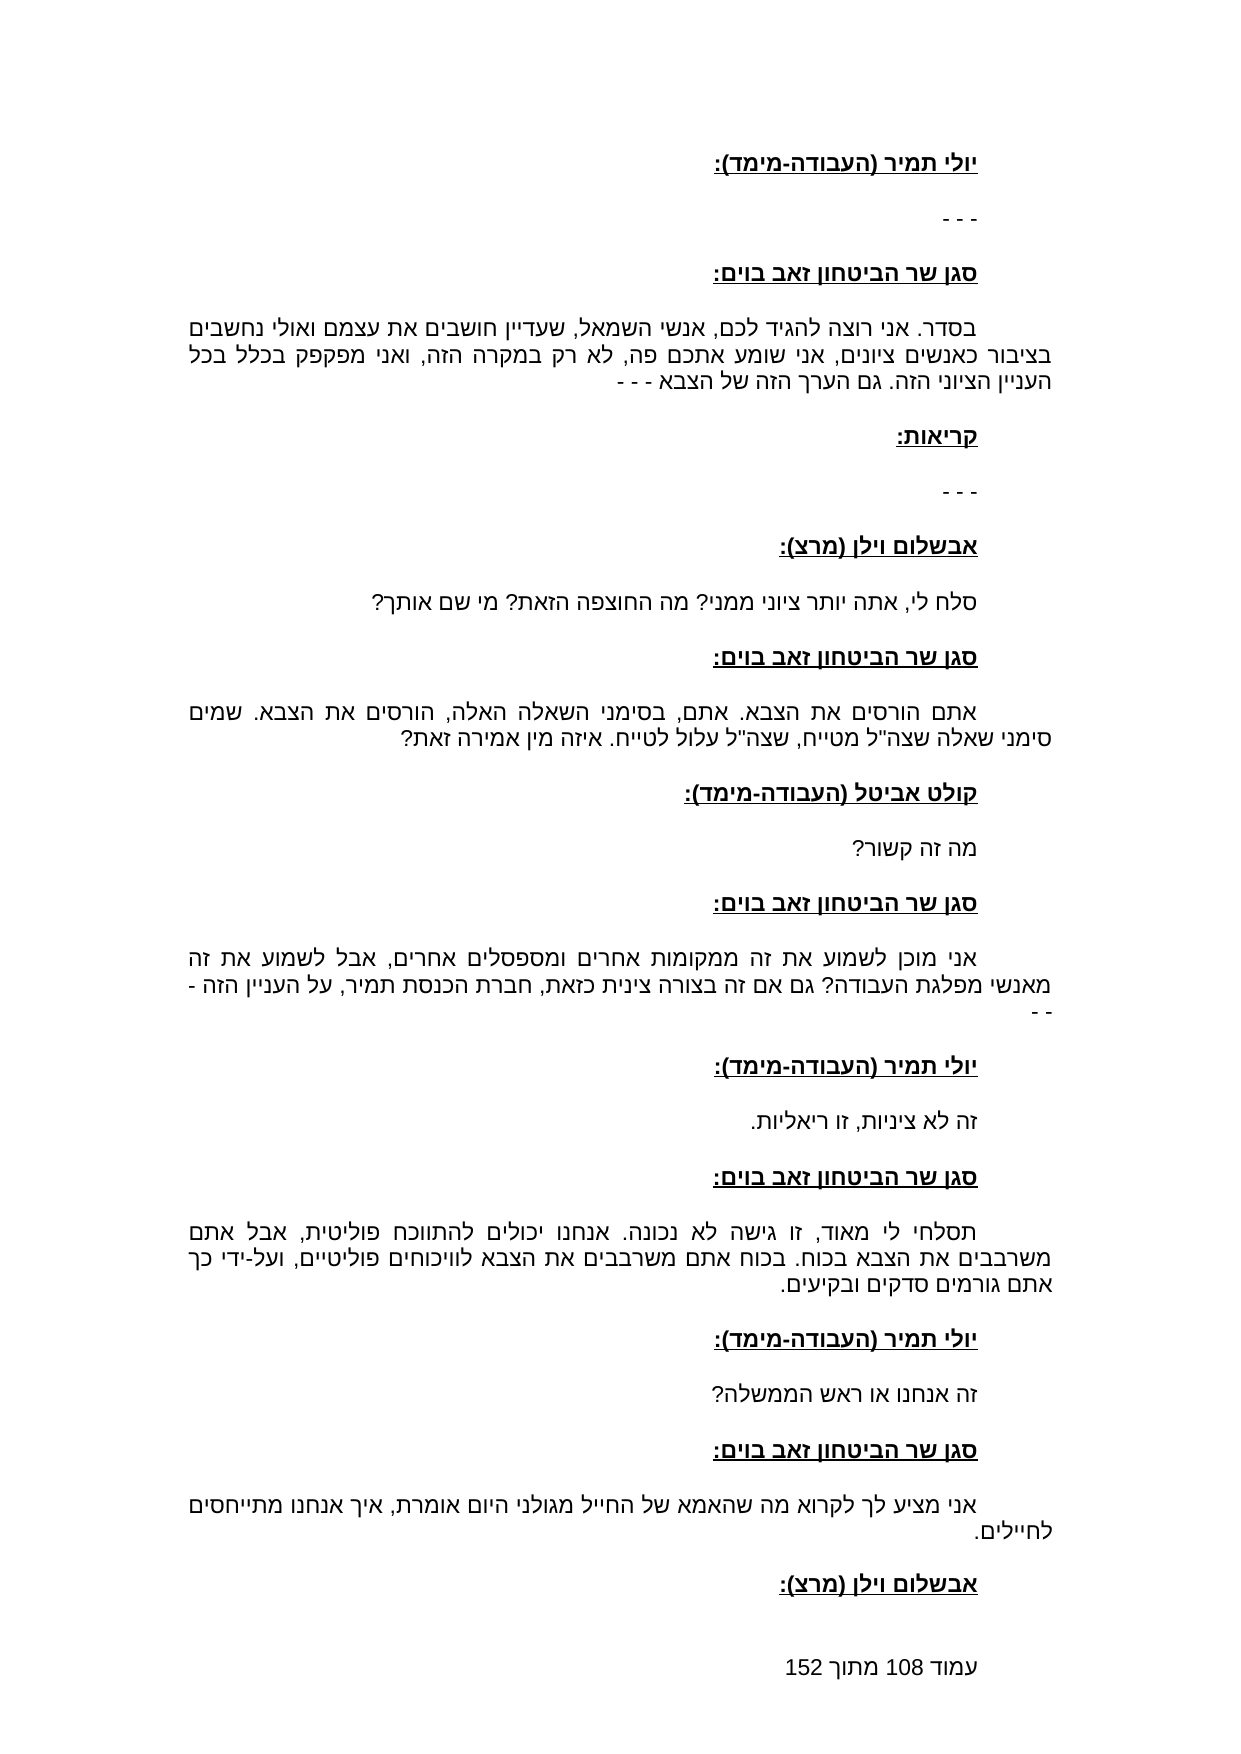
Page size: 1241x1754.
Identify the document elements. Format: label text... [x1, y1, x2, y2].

text אני מציע לך לקרוא מה שהאמא של החייל מגולני היום אומרת, איך אנחנו מתייחסים לחיילים. [187, 1492, 1053, 1544]
text אבשלום וילן (מרצ): [187, 533, 1053, 560]
text זה אנחנו או ראש הממשלה? [187, 1381, 1053, 1408]
text - - - [187, 205, 1053, 231]
text סלח לי, אתה יותר ציוני ממני? מה החוצפה הזאת? מי שם אותך? [187, 588, 1053, 615]
text סגן שר הביטחון זאב בוים: [187, 643, 1053, 670]
text - - - [187, 478, 1053, 504]
text אתם הורסים את הצבא. אתם, בסימני השאלה האלה, הורסים את הצבא. שמים סימני שאלה שצה"ל מטייח, שצה"ל עלול לטייח. איזה מין אמירה זאת? [187, 699, 1053, 751]
text יולי תמיר (העבודה-מימד): [187, 1053, 1053, 1079]
text סגן שר הביטחון זאב בוים: [187, 1163, 1053, 1190]
text תסלחי לי מאוד, זו גישה לא נכונה. אנחנו יכולים להתווכח פוליטית, אבל אתם משרבבים את הצבא בכוח. בכוח אתם משרבבים את הצבא לוויכוחים פוליטיים, ועל-ידי כך אתם גורמים סדקים ובקיעים. [187, 1218, 1053, 1298]
text סגן שר הביטחון זאב בוים: [187, 260, 1053, 287]
text אני מוכן לשמוע את זה ממקומות אחרים ומספסלים אחרים, אבל לשמוע את זה מאנשי מפלגת העבודה? גם אם זה בצורה צינית כזאת, חברת הכנסת תמיר, על העניין הזה - - - [187, 945, 1053, 1024]
text אבשלום וילן (מרצ): [187, 1571, 1053, 1597]
text קולט אביטל (העבודה-מימד): [187, 780, 1053, 806]
text זה לא ציניות, זו ריאליות. [187, 1108, 1053, 1135]
text סגן שר הביטחון זאב בוים: [187, 890, 1053, 917]
text בסדר. אני רוצה להגיד לכם, אנשי השמאל, שעדיין חושבים את עצמם ואולי נחשבים בציבור כאנשים ציונים, אני שומע אתכם פה, לא רק במקרה הזה, ואני מפקפק בכלל בכל העניין הציוני הזה. גם הערך הזה של הצבא - - - [187, 315, 1053, 394]
text מה זה קשור? [187, 835, 1053, 862]
text קריאות: [187, 423, 1053, 449]
text סגן שר הביטחון זאב בוים: [187, 1437, 1053, 1463]
text יולי תמיר (העבודה-מימד): [187, 1326, 1053, 1353]
text יולי תמיר (העבודה-מימד): [187, 150, 1053, 176]
